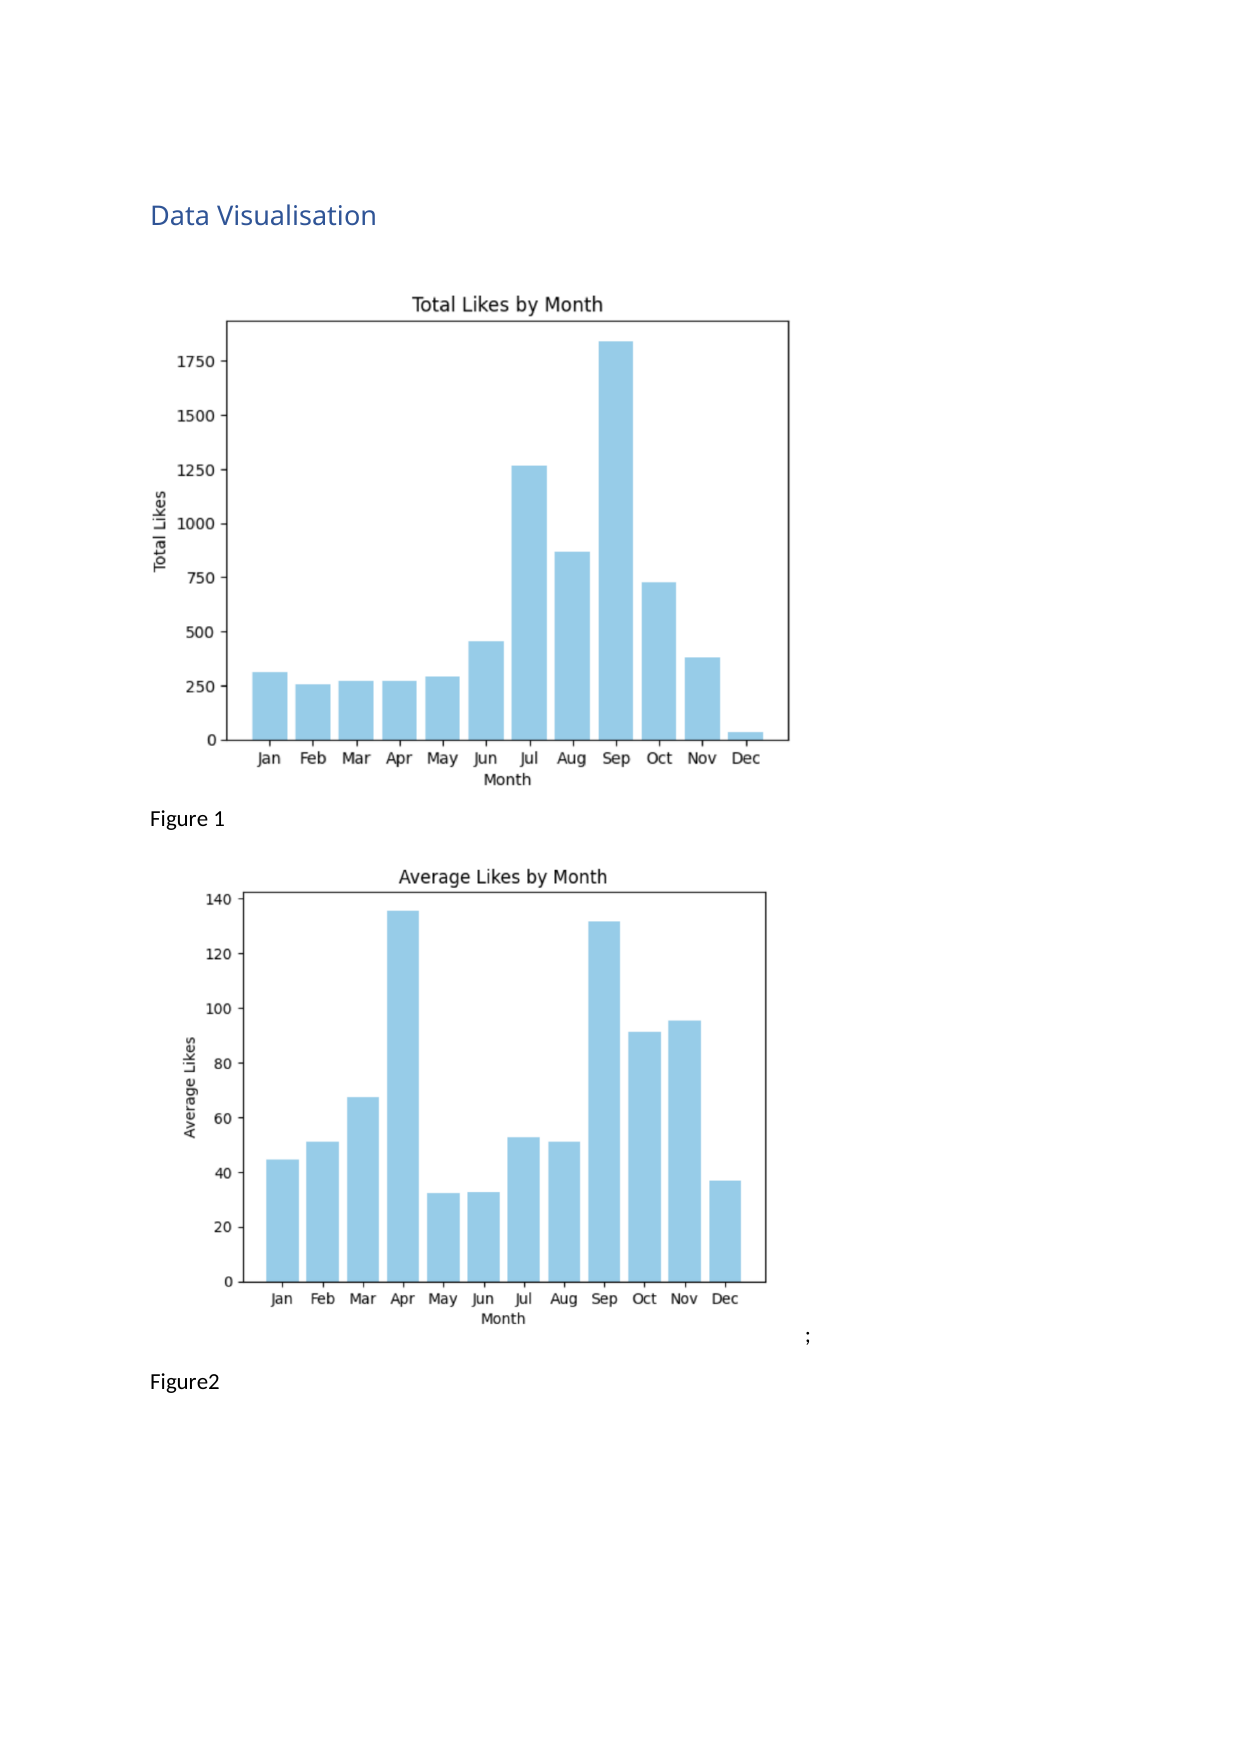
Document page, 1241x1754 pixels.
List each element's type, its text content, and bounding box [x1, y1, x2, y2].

text Figure 1 [150, 804, 1090, 832]
text Figure2 [150, 1367, 1090, 1395]
picture [150, 283, 809, 786]
text ; [150, 851, 1090, 1348]
subtitle Data Visualisation [150, 197, 1090, 234]
